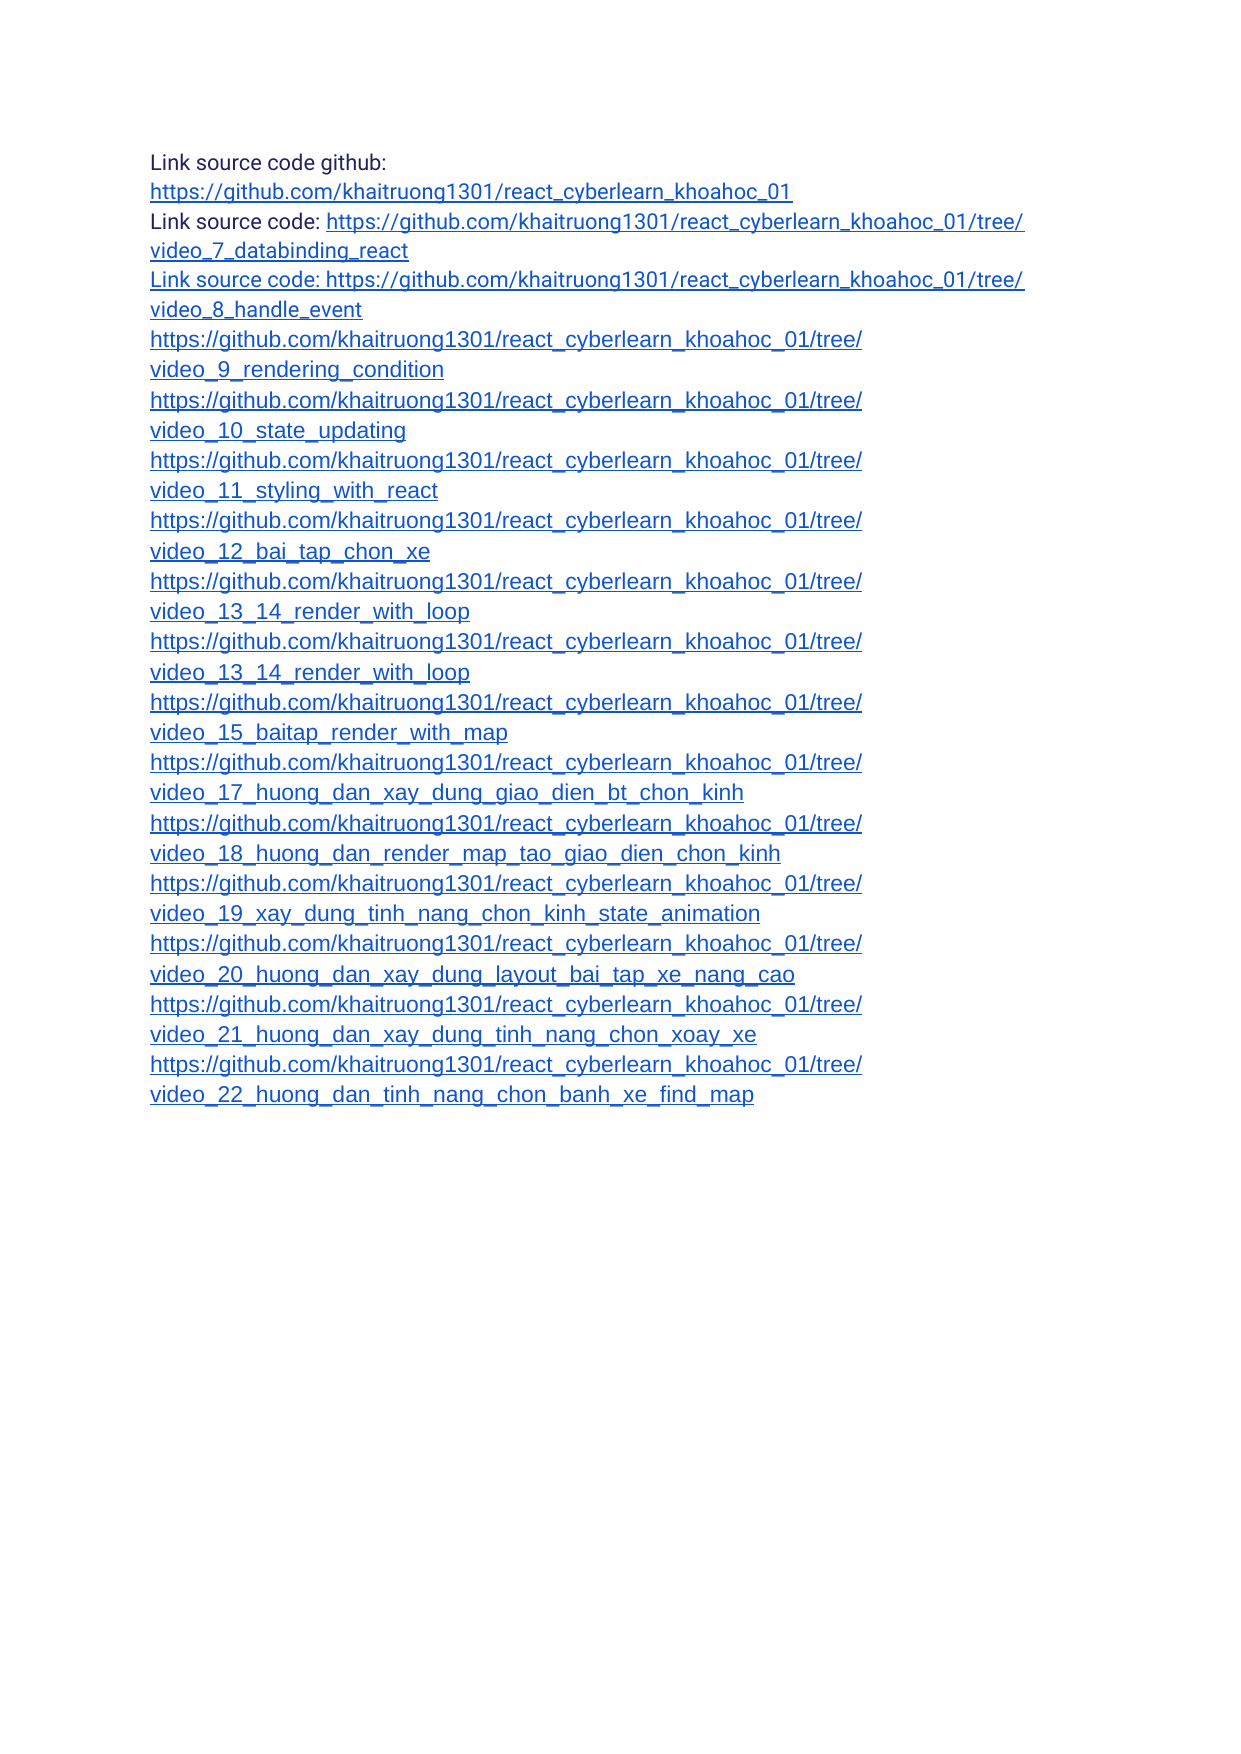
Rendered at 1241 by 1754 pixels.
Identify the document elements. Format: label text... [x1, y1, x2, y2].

text Link source code: https://github.com/khaitruong1301/react_cyberlearn_khoahoc_01/tree/video_8_handle_event [150, 267, 1090, 322]
text https://github.com/khaitruong1301/react_cyberlearn_khoahoc_01/tree/video_13_14_render_with_loop [150, 628, 1090, 685]
text https://github.com/khaitruong1301/react_cyberlearn_khoahoc_01/tree/video_20_huong_dan_xay_dung_layout_bai_tap_xe_nang_cao [150, 930, 1090, 987]
text https://github.com/khaitruong1301/react_cyberlearn_khoahoc_01/tree/video_9_rendering_condition [150, 326, 1090, 383]
text https://github.com/khaitruong1301/react_cyberlearn_khoahoc_01/tree/video_17_huong_dan_xay_dung_giao_dien_bt_chon_kinh [150, 749, 1090, 806]
text https://github.com/khaitruong1301/react_cyberlearn_khoahoc_01/tree/video_18_huong_dan_render_map_tao_giao_dien_chon_kinh [150, 809, 1090, 866]
text https://github.com/khaitruong1301/react_cyberlearn_khoahoc_01/tree/video_12_bai_tap_chon_xe [150, 507, 1090, 564]
text Link source code: https://github.com/khaitruong1301/react_cyberlearn_khoahoc_01/tree/video_7_databinding_react [150, 209, 1090, 264]
text https://github.com/khaitruong1301/react_cyberlearn_khoahoc_01 [150, 179, 1090, 205]
text https://github.com/khaitruong1301/react_cyberlearn_khoahoc_01/tree/video_15_baitap_render_with_map [150, 689, 1090, 745]
text https://github.com/khaitruong1301/react_cyberlearn_khoahoc_01/tree/video_10_state_updating [150, 387, 1090, 443]
text Link source code github: [150, 150, 1090, 176]
text https://github.com/khaitruong1301/react_cyberlearn_khoahoc_01/tree/video_22_huong_dan_tinh_nang_chon_banh_xe_find_map [150, 1051, 1090, 1108]
text https://github.com/khaitruong1301/react_cyberlearn_khoahoc_01/tree/video_19_xay_dung_tinh_nang_chon_kinh_state_animation [150, 870, 1090, 927]
text https://github.com/khaitruong1301/react_cyberlearn_khoahoc_01/tree/video_13_14_render_with_loop [150, 568, 1090, 624]
text https://github.com/khaitruong1301/react_cyberlearn_khoahoc_01/tree/video_11_styling_with_react [150, 447, 1090, 504]
text https://github.com/khaitruong1301/react_cyberlearn_khoahoc_01/tree/video_21_huong_dan_xay_dung_tinh_nang_chon_xoay_xe [150, 991, 1090, 1047]
